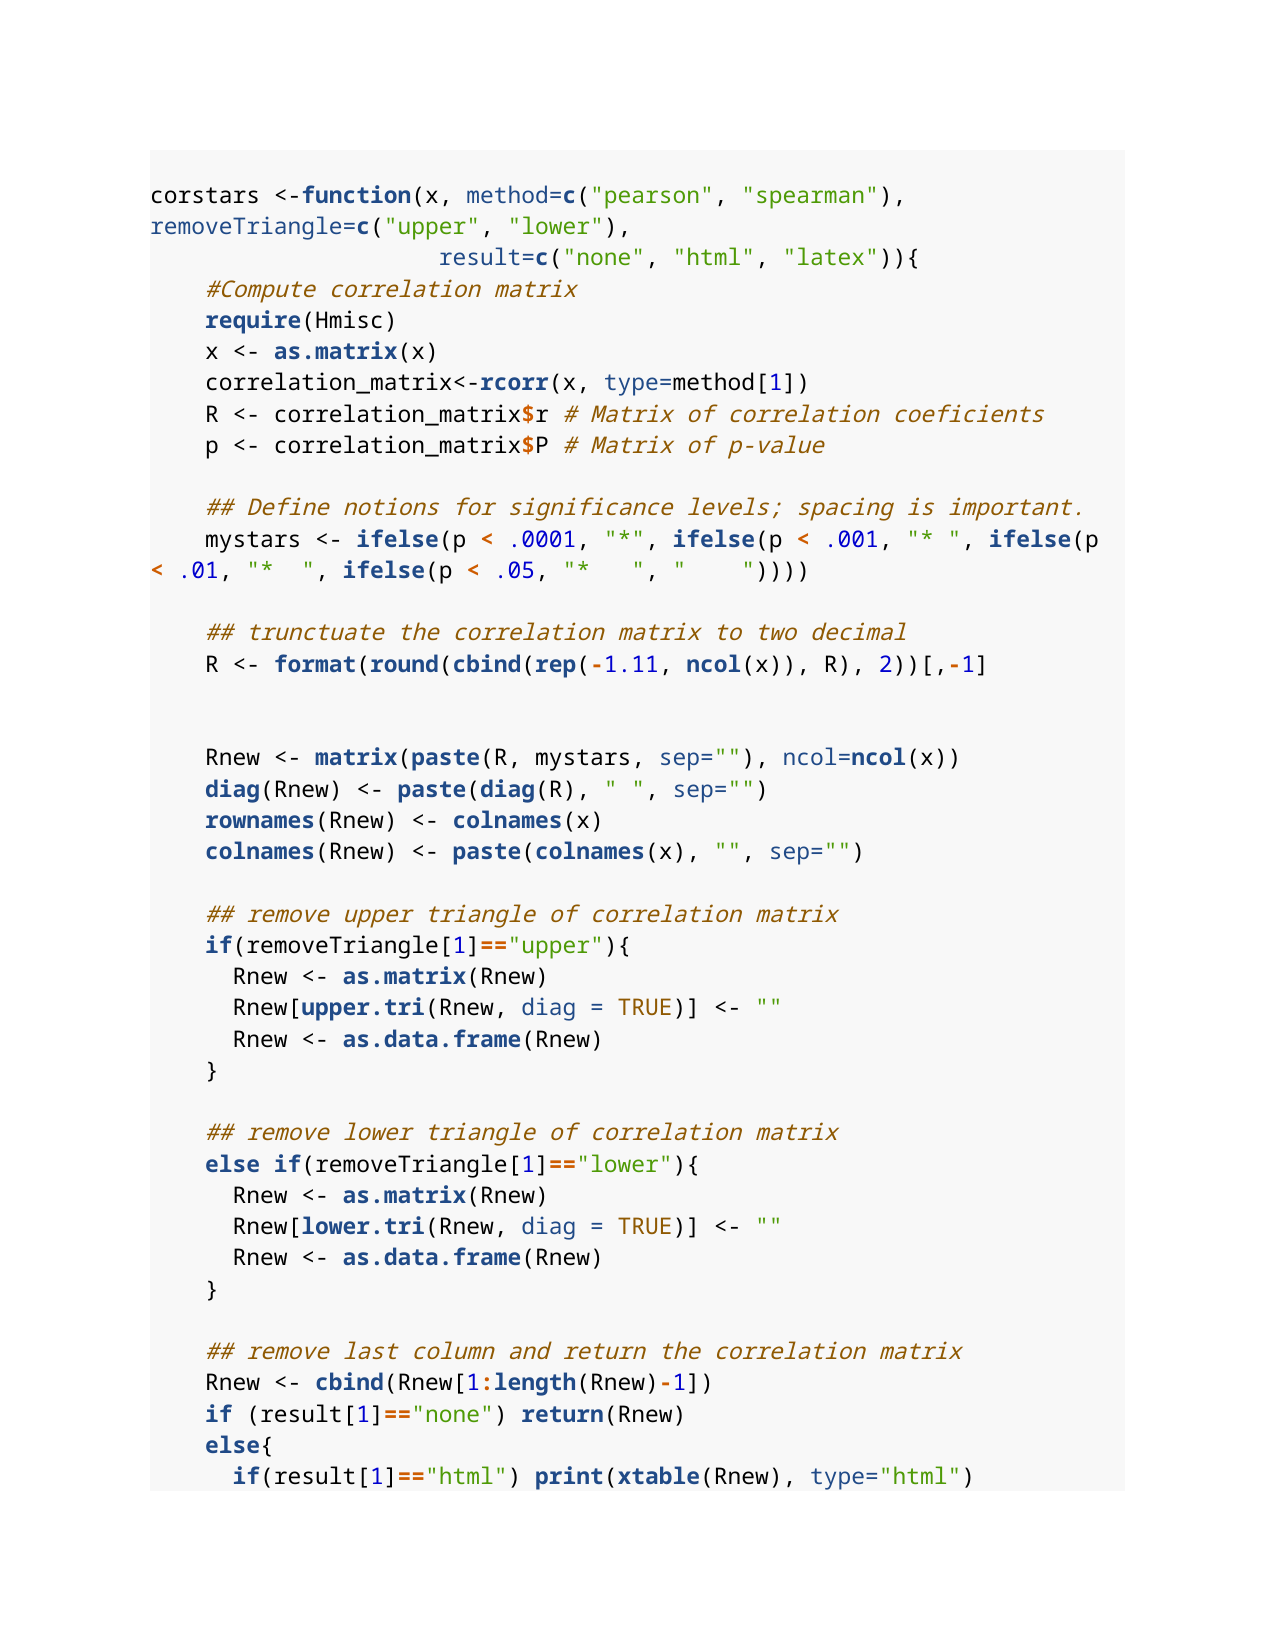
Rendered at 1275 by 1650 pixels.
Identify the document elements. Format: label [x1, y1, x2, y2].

text [150, 150, 1125, 1491]
